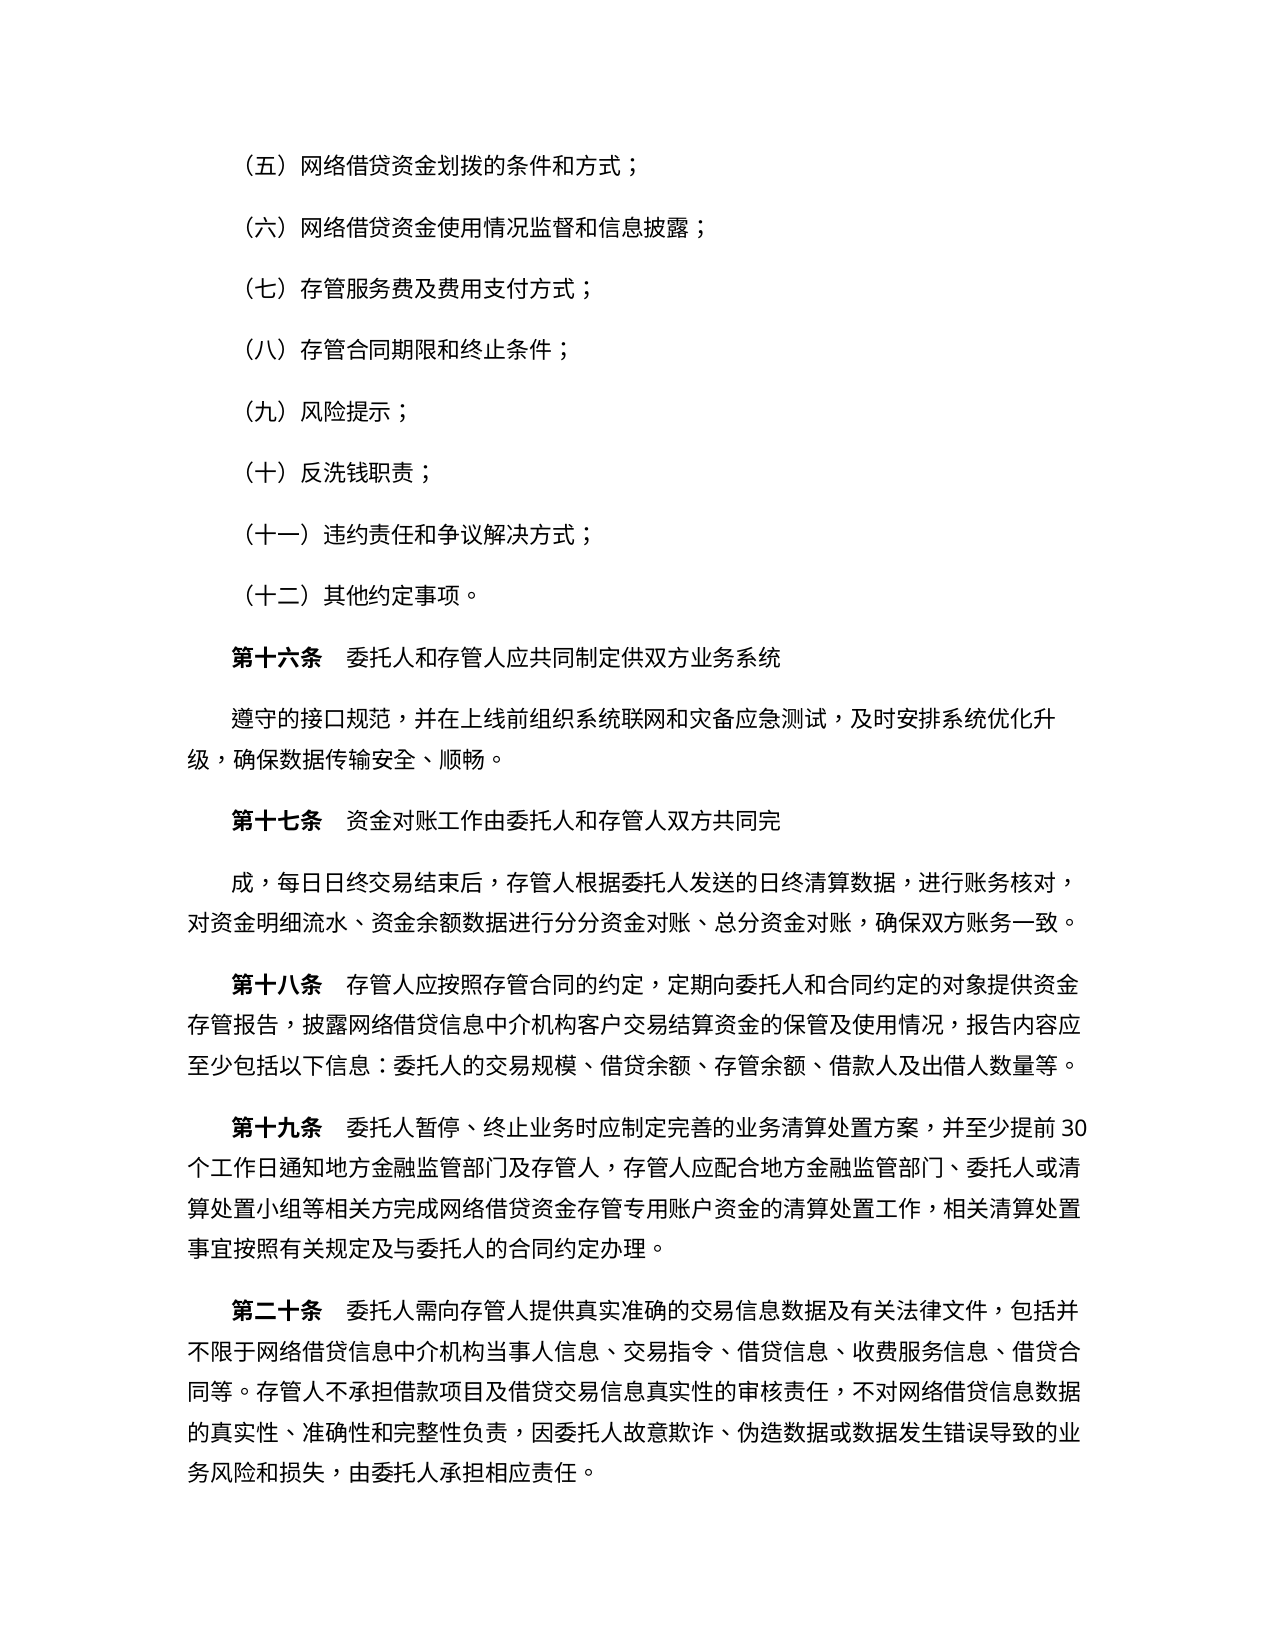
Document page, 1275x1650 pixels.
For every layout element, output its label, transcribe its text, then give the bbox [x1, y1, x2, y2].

text （十二）其他约定事项。 [187, 580, 1087, 611]
text （十）反洗钱职责； [187, 457, 1087, 488]
text （六）网络借贷资金使用情况监督和信息披露； [187, 211, 1087, 243]
text 成，每日日终交易结束后，存管人根据委托人发送的日终清算数据，进行账务核对，对资金明细流水、资金余额数据进行分分资金对账、总分资金对账，确保双方账务一致。 [187, 867, 1087, 938]
text 第二十条 委托人需向存管人提供真实准确的交易信息数据及有关法律文件，包括并不限于网络借贷信息中介机构当事人信息、交易指令、借贷信息、收费服务信息、借贷合同等。存管人不承担借款项目及借贷交易信息真实性的审核责任，不对网络借贷信息数据的真实性、准确性和完整性负责，因委托人故意欺诈、伪造数据或数据发生错误导致的业务风险和损失，由委托人承担相应责任。 [187, 1295, 1087, 1488]
text 第十九条 委托人暂停、终止业务时应制定完善的业务清算处置方案，并至少提前30个工作日通知地方金融监管部门及存管人，存管人应配合地方金融监管部门、委托人或清算处置小组等相关方完成网络借贷资金存管专用账户资金的清算处置工作，相关清算处置事宜按照有关规定及与委托人的合同约定办理。 [187, 1111, 1087, 1264]
text （八）存管合同期限和终止条件； [187, 334, 1087, 366]
text 第十六条 委托人和存管人应共同制定供双方业务系统 [187, 642, 1087, 673]
text 第十八条 存管人应按照存管合同的约定，定期向委托人和合同约定的对象提供资金存管报告，披露网络借贷信息中介机构客户交易结算资金的保管及使用情况，报告内容应至少包括以下信息：委托人的交易规模、借贷余额、存管余额、借款人及出借人数量等。 [187, 969, 1087, 1081]
text （九）风险提示； [187, 396, 1087, 427]
text （七）存管服务费及费用支付方式； [187, 273, 1087, 304]
text （五）网络借贷资金划拨的条件和方式； [187, 150, 1087, 181]
text 遵守的接口规范，并在上线前组织系统联网和灾备应急测试，及时安排系统优化升级，确保数据传输安全、顺畅。 [187, 703, 1087, 775]
text （十一）违约责任和争议解决方式； [187, 519, 1087, 550]
text 第十七条 资金对账工作由委托人和存管人双方共同完 [187, 805, 1087, 836]
